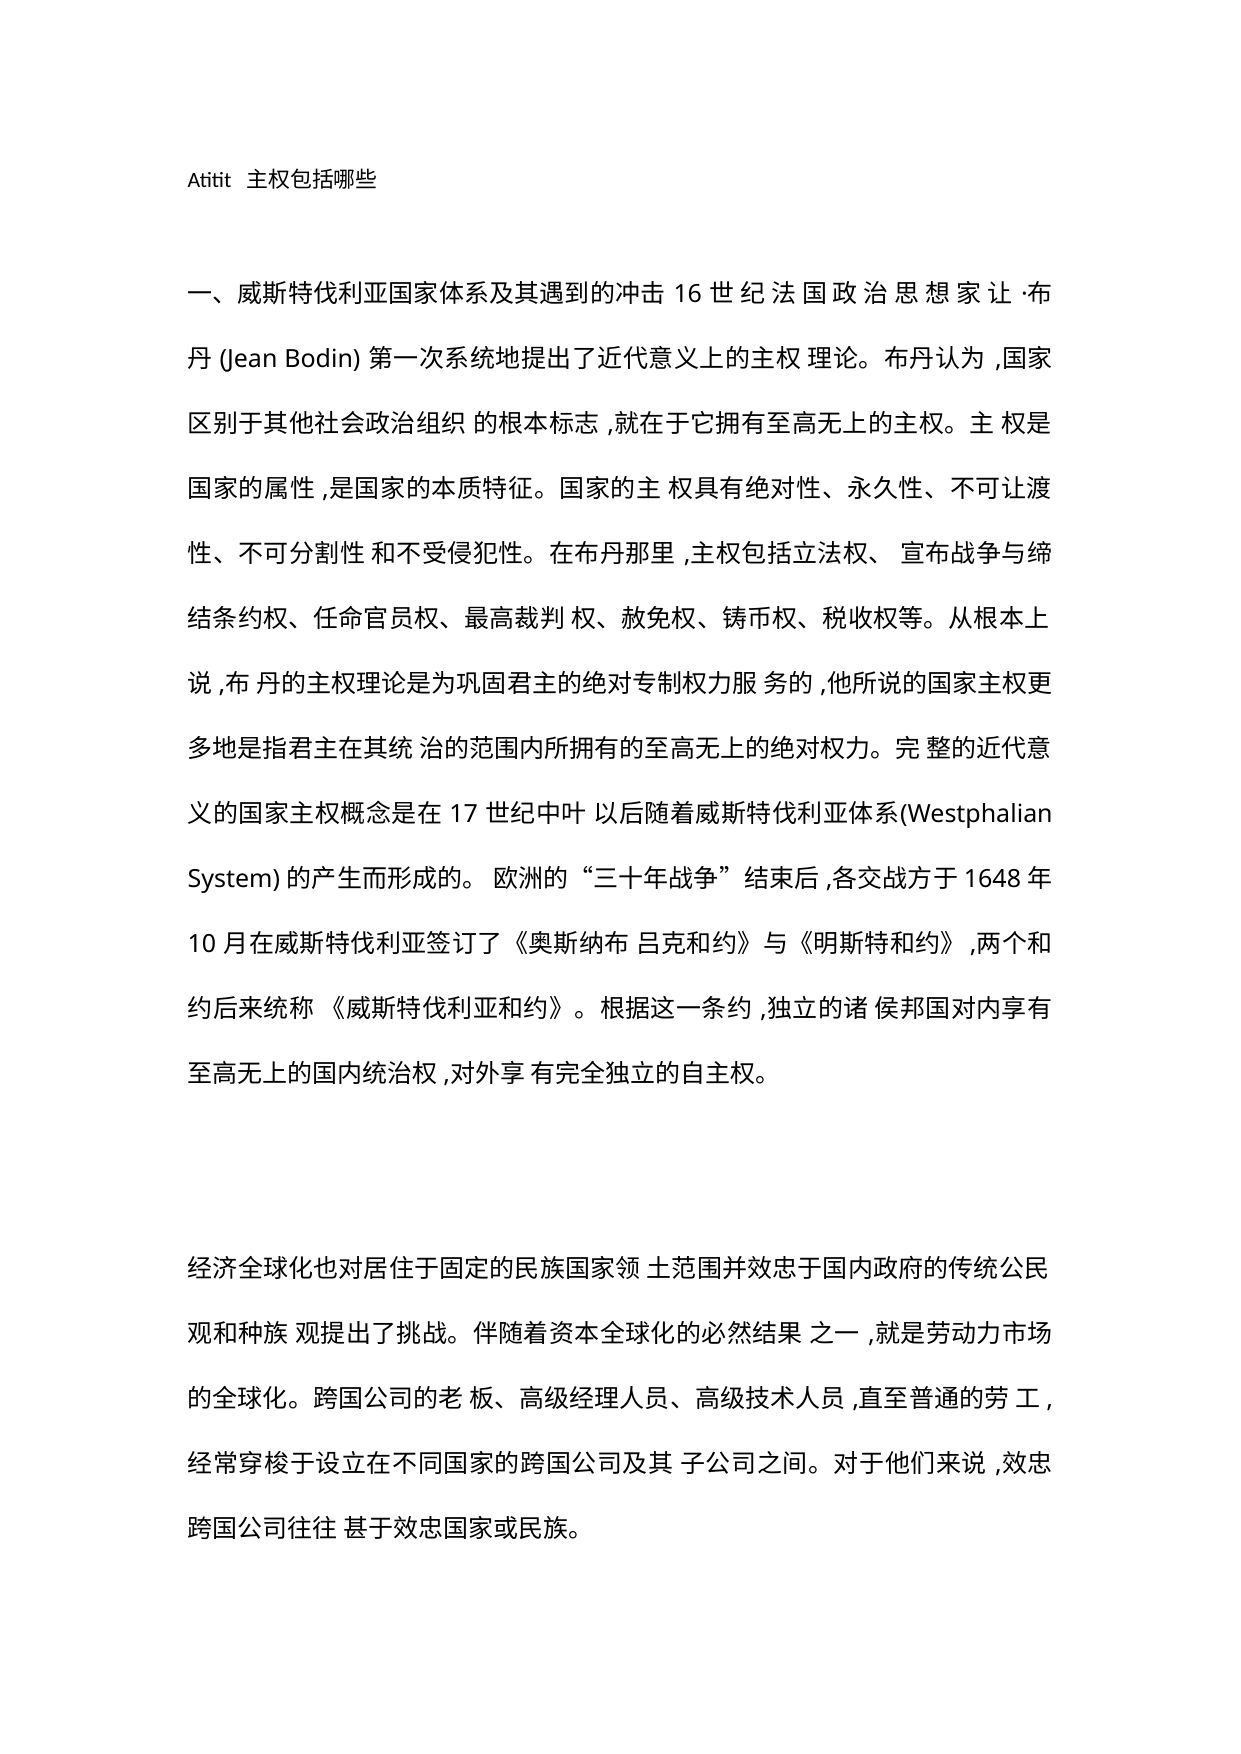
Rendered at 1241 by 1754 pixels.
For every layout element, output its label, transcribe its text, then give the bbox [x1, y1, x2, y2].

list 威斯特伐利亚国家体系及其遇到的冲击 16 世 纪 法 国 政 治 思 想 家 让 ·布 丹 (Jean Bodin) 第一次系统地提出了近代意义上的主权 理论。布丹认为 ,国家区别于其他社会政治组织 的根本标志 ,就在于它拥有至高无上的主权。主 权是国家的属性 ,是国家的本质特征。国家的主 权具有绝对性、永久性、不可让渡性、不可分割性 和不受侵犯性。在布丹那里 ,主权包括立法权、 宣布战争与缔结条约权、任命官员权、最高裁判 权、赦免权、铸币权、税收权等。从根本上说 ,布 丹的主权理论是为巩固君主的绝对专制权力服 务的 ,他所说的国家主权更多地是指君主在其统 治的范围内所拥有的至高无上的绝对权力。完 整的近代意义的国家主权概念是在 17 世纪中叶 以后随着威斯特伐利亚体系(Westphalian System) 的产生而形成的。 欧洲的“三十年战争”结束后 ,各交战方于 1648 年 10 月在威斯特伐利亚签订了《奥斯纳布 吕克和约》与《明斯特和约》,两个和约后来统称 《威斯特伐利亚和约》。根据这一条约 ,独立的诸 侯邦国对内享有至高无上的国内统治权 ,对外享 有完全独立的自主权。 [187, 259, 1053, 1104]
list 经济全球化也对居住于固定的民族国家领 土范围并效忠于国内政府的传统公民观和种族 观提出了挑战。伴随着资本全球化的必然结果 之一 ,就是劳动力市场的全球化。跨国公司的老 板、高级经理人员、高级技术人员 ,直至普通的劳 工 ,经常穿梭于设立在不同国家的跨国公司及其 子公司之间。对于他们来说 ,效忠跨国公司往往 甚于效忠国家或民族。 [187, 1234, 1053, 1559]
text Atitit 主权包括哪些 [187, 162, 1053, 194]
